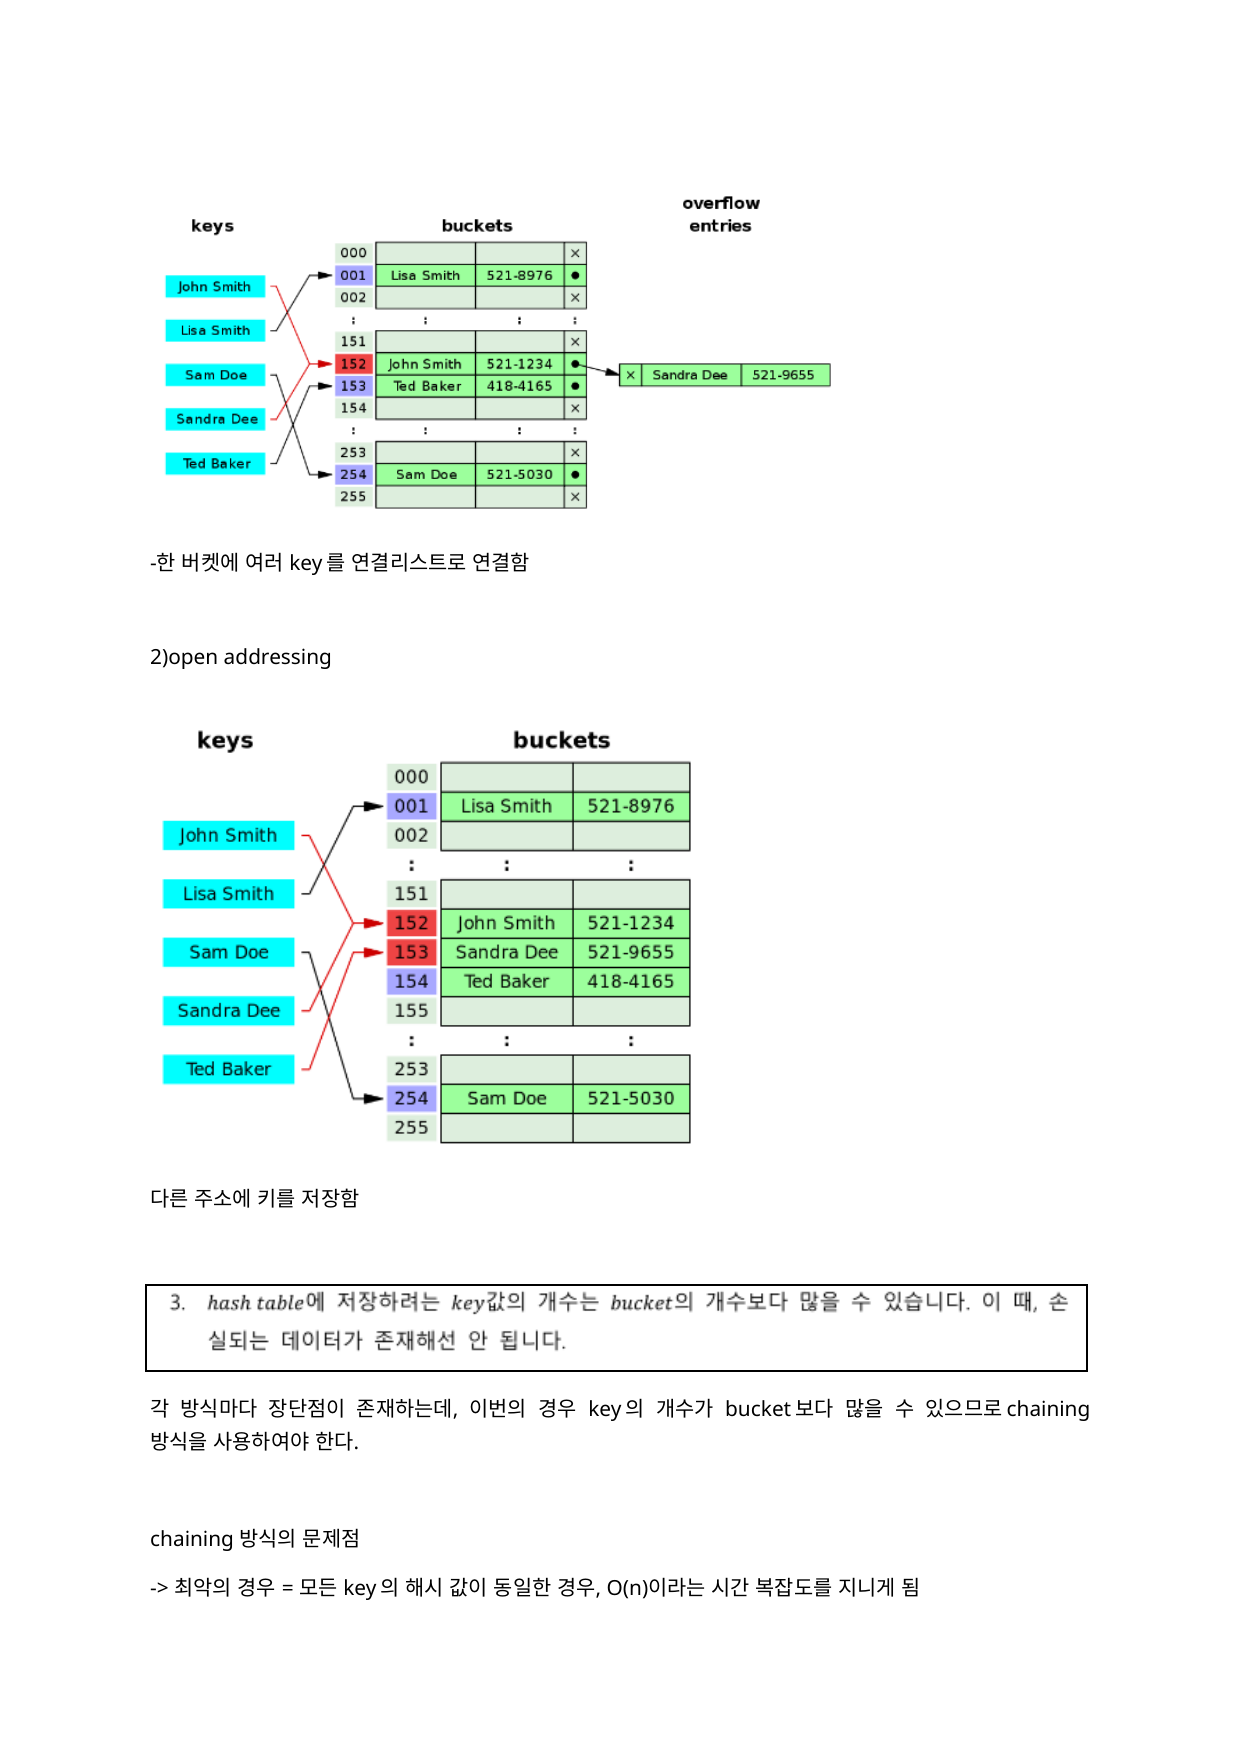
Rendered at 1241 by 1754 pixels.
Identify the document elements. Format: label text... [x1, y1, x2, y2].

picture [150, 1278, 1090, 1374]
picture [150, 689, 713, 1163]
text 다른 주소에 키를 저장함 [150, 1182, 1090, 1212]
text -한 버켓에 여러 key를 연결리스트로 연결함 [150, 546, 1090, 576]
text chaining 방식의 문제점 [150, 1522, 1090, 1552]
text -> 최악의 경우 = 모든 key의 해시 값이 동일한 경우, O(n)이라는 시간 복잡도를 지니게 됨 [150, 1571, 1090, 1602]
picture [150, 177, 880, 527]
text 2)open addressing [150, 642, 1090, 671]
text 각 방식마다 장단점이 존재하는데, 이번의 경우 key의 개수가 bucket보다 많을 수 있으므로chaining 방식을 사용하여야 한다. [150, 1393, 1090, 1456]
picture [150, 1286, 1086, 1370]
